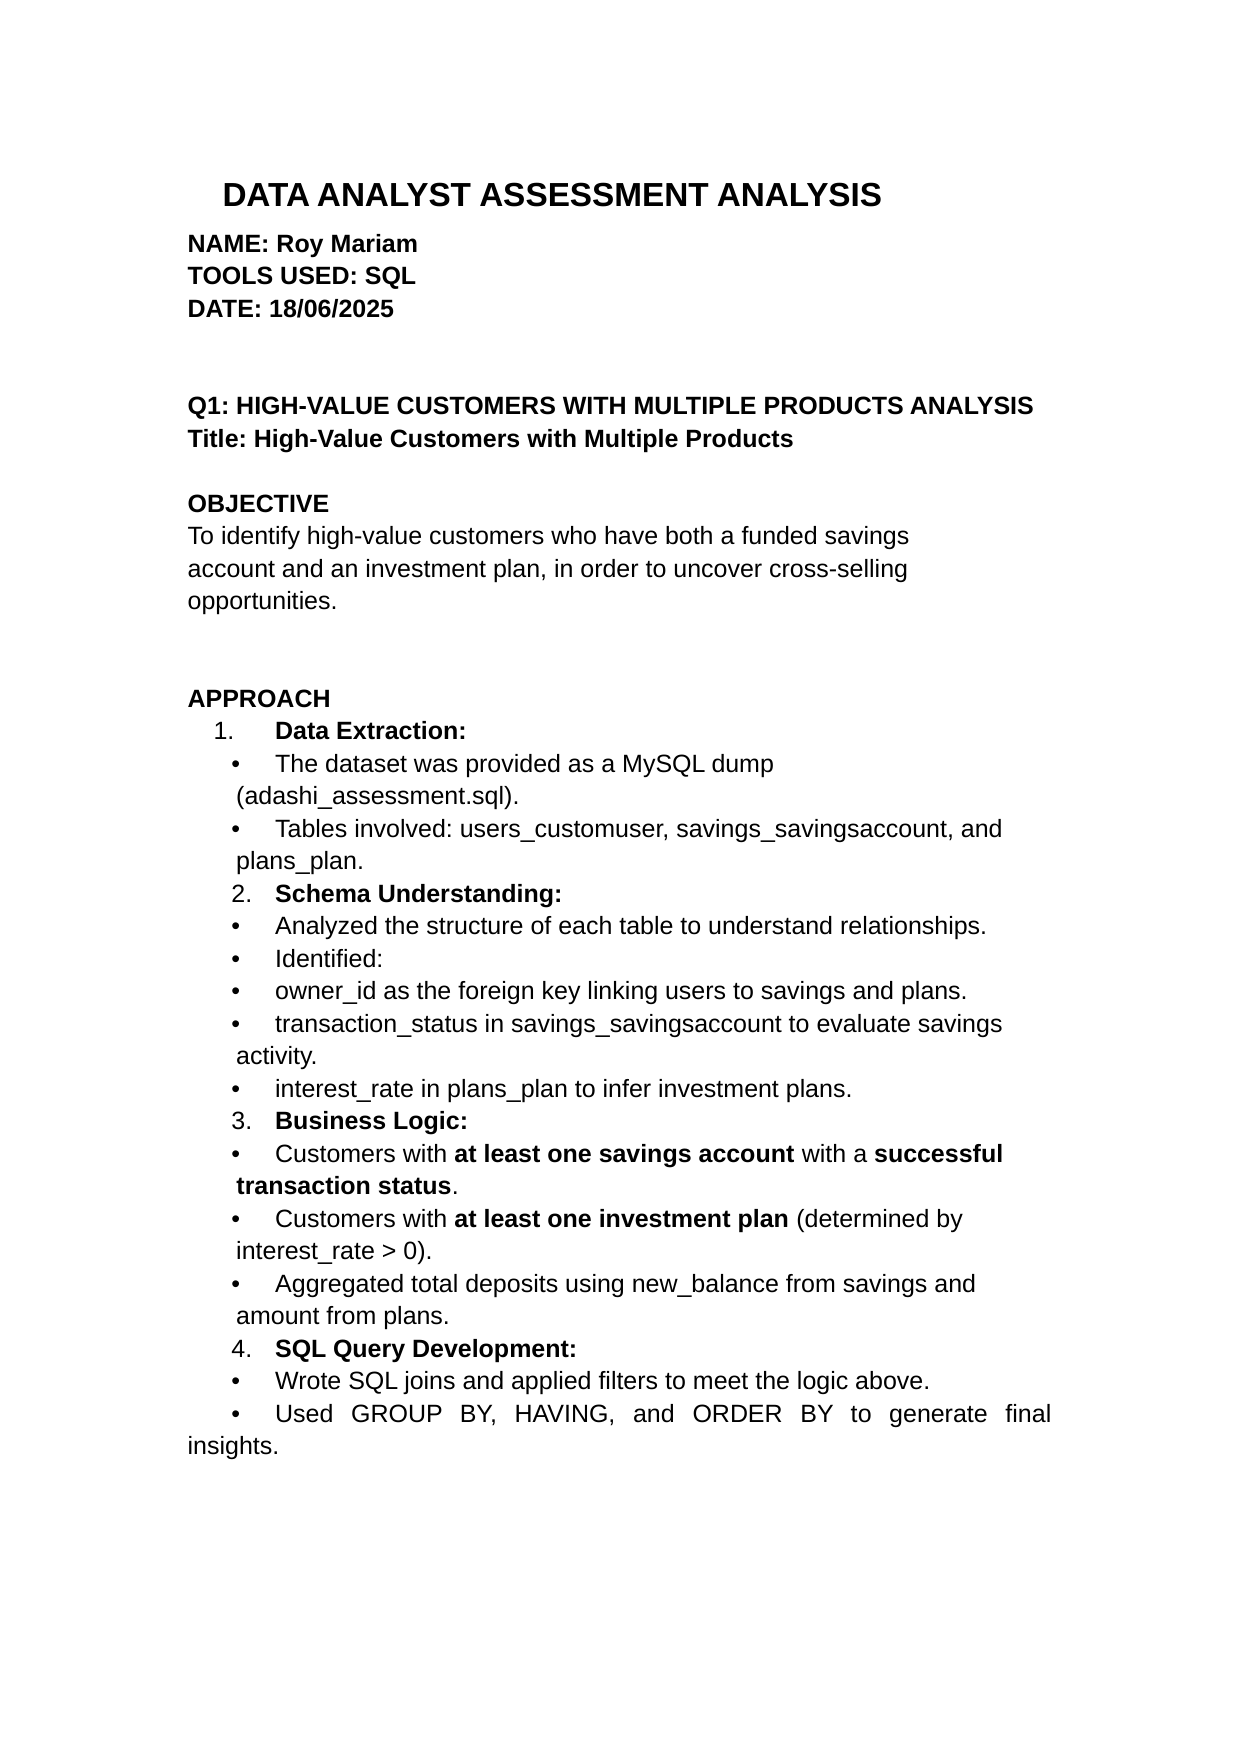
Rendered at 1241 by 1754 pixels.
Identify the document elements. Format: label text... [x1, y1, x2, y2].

text opportunities. [187, 584, 1053, 617]
text • transaction_status in savings_savingsaccount to evaluate savings [187, 1007, 1053, 1039]
text APPROACH [187, 682, 1053, 714]
text • owner_id as the foreign key linking users to savings and plans. [187, 974, 1053, 1007]
text interest_rate > 0). [187, 1234, 1053, 1267]
text 2. Schema Understanding: [187, 877, 1053, 909]
text Q1: HIGH-VALUE CUSTOMERS WITH MULTIPLE PRODUCTS ANALYSIS [187, 389, 1053, 422]
text DATA ANALYST ASSESSMENT ANALYSIS [187, 162, 1053, 227]
text • interest_rate in plans_plan to infer investment plans. [187, 1072, 1053, 1104]
text amount from plans. [187, 1299, 1053, 1332]
text • Tables involved: users_customuser, savings_savingsaccount, and [187, 812, 1053, 844]
text To identify high-value customers who have both a funded savings [187, 519, 1053, 552]
text activity. [187, 1039, 1053, 1072]
text transaction status. [187, 1169, 1053, 1202]
text TOOLS USED: SQL [187, 259, 1053, 292]
text • Identified: [187, 942, 1053, 974]
text 1. Data Extraction: [187, 714, 1053, 747]
text Title: High-Value Customers with Multiple Products [187, 422, 1053, 454]
text NAME: Roy Mariam [187, 227, 1053, 259]
text • Used GROUP BY, HAVING, and ORDER BY to generate final insights. [187, 1397, 1053, 1462]
text plans_plan. [187, 844, 1053, 877]
text 3. Business Logic: [187, 1104, 1053, 1137]
text • The dataset was provided as a MySQL dump [187, 747, 1053, 779]
text • Analyzed the structure of each table to understand relationships. [187, 909, 1053, 942]
text 4. SQL Query Development: [187, 1332, 1053, 1364]
text • Customers with at least one savings account with a successful [187, 1137, 1053, 1169]
text • Wrote SQL joins and applied filters to meet the logic above. [187, 1364, 1053, 1397]
text DATE: 18/06/2025 [187, 292, 1053, 324]
text OBJECTIVE [187, 487, 1053, 519]
text • Aggregated total deposits using new_balance from savings and [187, 1267, 1053, 1299]
text (adashi_assessment.sql). [187, 779, 1053, 812]
text account and an investment plan, in order to uncover cross-selling [187, 552, 1053, 584]
text • Customers with at least one investment plan (determined by [187, 1202, 1053, 1234]
